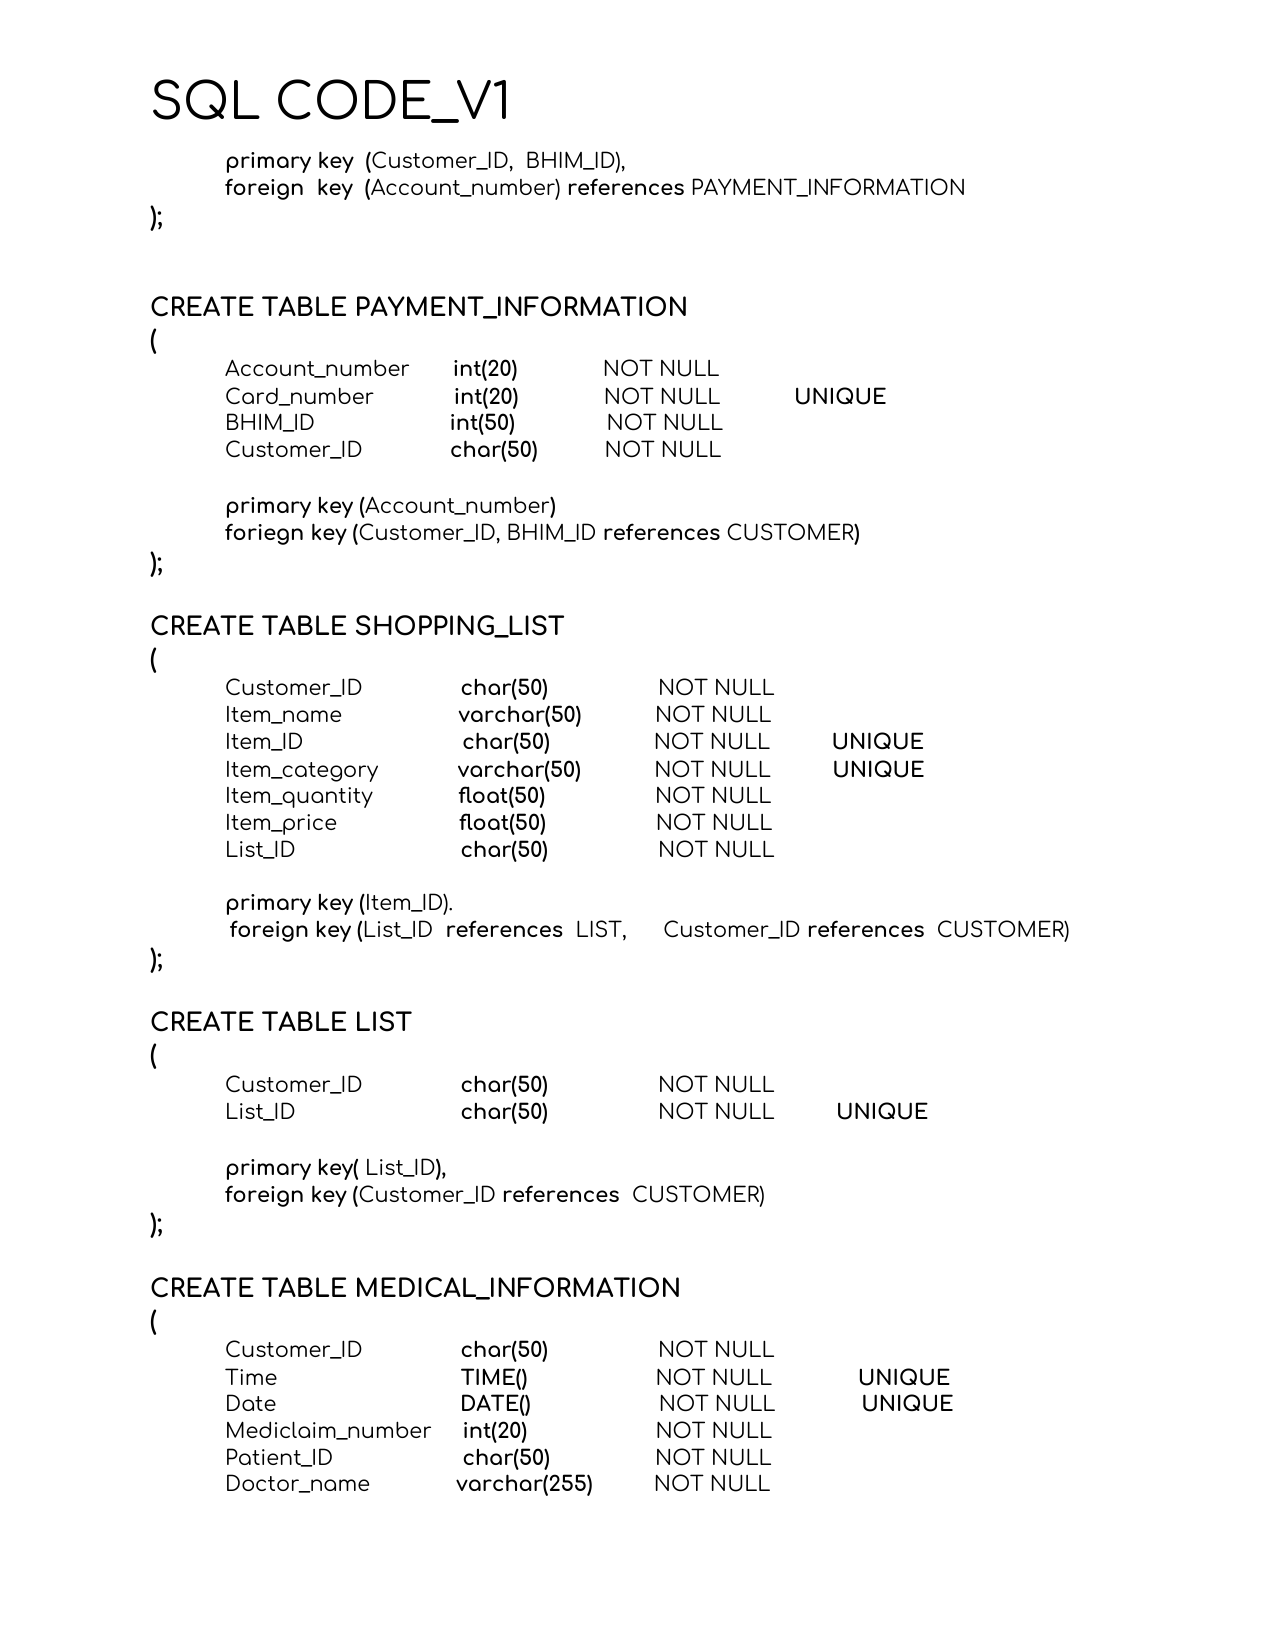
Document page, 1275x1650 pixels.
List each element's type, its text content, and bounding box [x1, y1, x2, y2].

text ); [150, 203, 1125, 231]
text ); [150, 549, 1125, 577]
text foriegn key (Customer_ID, BHIM_ID references CUSTOMER) [150, 522, 1125, 545]
text CREATE TABLE MEDICAL_INFORMATION [150, 1275, 1125, 1303]
text Card_number int(20) NOT NULL UNIQUE [150, 386, 1125, 409]
text Date DATE() NOT NULL UNIQUE [150, 1393, 1125, 1416]
text Item_price float(50) NOT NULL [150, 812, 1125, 835]
text primary key (Account_number) [150, 496, 1125, 519]
text ( [150, 326, 1125, 354]
text Item_quantity float(50) NOT NULL [150, 785, 1125, 808]
text CREATE TABLE LIST [150, 1009, 1125, 1037]
text ); [150, 1211, 1125, 1239]
text List_ID char(50) NOT NULL [150, 839, 1125, 862]
text Customer_ID char(50) NOT NULL [150, 1339, 1125, 1362]
text BHIM_ID int(50) NOT NULL Customer_ID char(50) NOT NULL [150, 412, 1125, 462]
text foreign key (Customer_ID references CUSTOMER) [150, 1184, 1125, 1207]
text primary key (Item_ID). [150, 892, 1125, 915]
text CREATE TABLE PAYMENT_INFORMATION [150, 294, 1125, 322]
text foreign key (List_ID references LIST, Customer_ID references CUSTOMER) [150, 919, 1125, 942]
text Account_number int(20) NOT NULL [150, 358, 1125, 382]
text primary key( List_ID), [150, 1157, 1125, 1181]
text foreign key (Account_number) references PAYMENT_INFORMATION [150, 177, 1125, 200]
text Patient_ID char(50) NOT NULL [150, 1447, 1125, 1470]
text Item_name varchar(50) NOT NULL [150, 704, 1125, 728]
text ); [150, 945, 1125, 973]
text CREATE TABLE SHOPPING_LIST [150, 613, 1125, 641]
text Doctor_name varchar(255) NOT NULL [150, 1473, 1125, 1496]
text Customer_ID char(50) NOT NULL [150, 1074, 1125, 1097]
text ( [150, 645, 1125, 673]
text List_ID char(50) NOT NULL UNIQUE [150, 1101, 1125, 1124]
text Item_category varchar(50) NOT NULL UNIQUE [150, 759, 1125, 782]
text ( [150, 1042, 1125, 1069]
text Customer_ID char(50) NOT NULL [150, 677, 1125, 700]
text Item_ID char(50) NOT NULL UNIQUE [150, 731, 1125, 754]
text Time TIME() NOT NULL UNIQUE [150, 1367, 1125, 1390]
text Mediclaim_number int(20) NOT NULL [150, 1420, 1125, 1443]
text ( [150, 1307, 1125, 1335]
text primary key (Customer_ID, BHIM_ID), [150, 150, 1125, 173]
